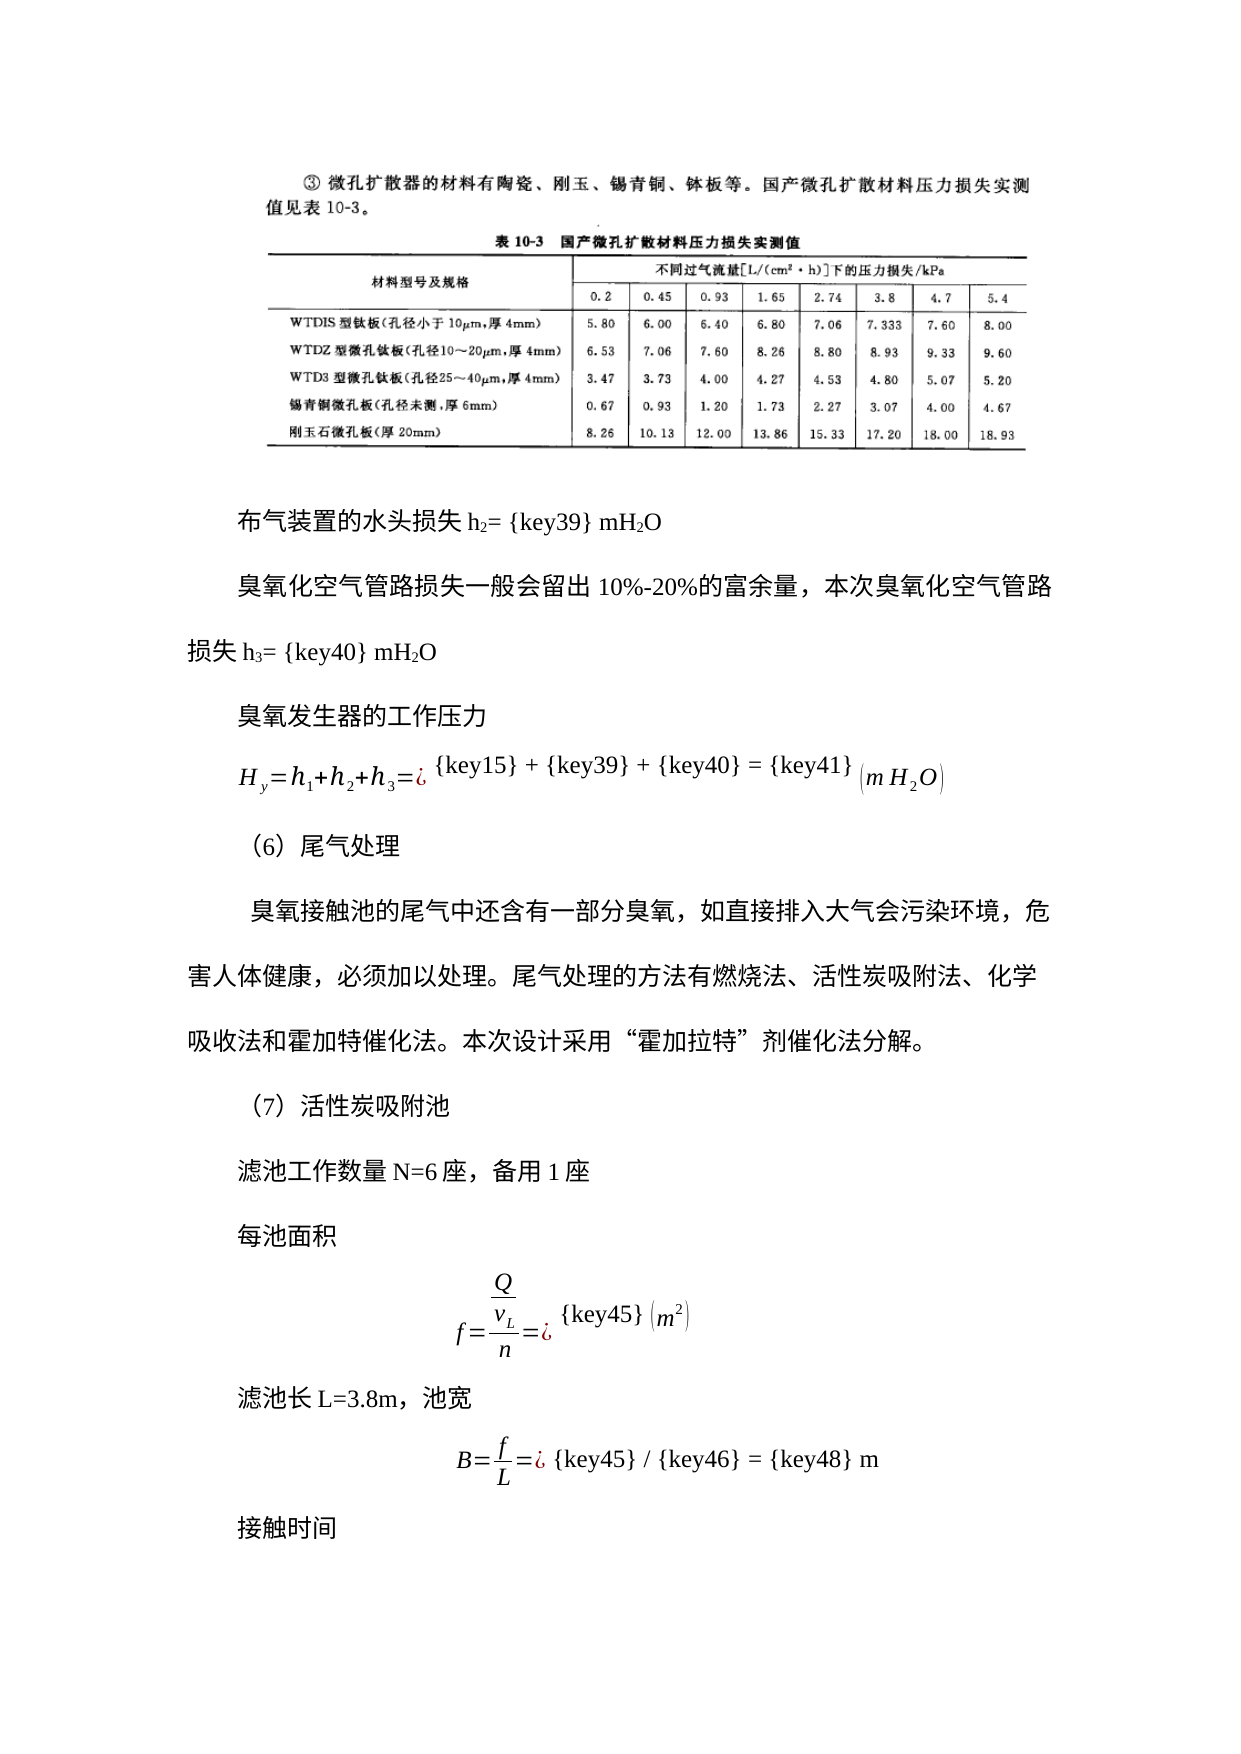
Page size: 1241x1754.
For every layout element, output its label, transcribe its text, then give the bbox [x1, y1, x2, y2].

picture [237, 162, 1058, 462]
text 臭氧接触池的尾气中还含有一部分臭氧，如直接排入大气会污染环境，危害人体健康，必须加以处理。尾气处理的方法有燃烧法、活性炭吸附法、化学吸收法和霍加特催化法。本次设计采用“霍加拉特”剂催化法分解。 [187, 877, 1053, 1072]
text 每池面积 [187, 1202, 1053, 1267]
text 臭氧化空气管路损失一般会留出10%-20%的富余量，本次臭氧化空气管路损失h3= {key40} mH2O [187, 552, 1053, 682]
text {key15} + {key39} + {key40} = {key41} [187, 747, 1053, 812]
text 布气装置的水头损失h2= {key39} mH2O [187, 487, 1053, 552]
text 滤池长L=3.8m，池宽 [187, 1364, 1053, 1429]
text 接触时间 [187, 1494, 1053, 1559]
text {key45} [187, 1267, 1053, 1364]
text （7）活性炭吸附池 [187, 1072, 1053, 1137]
text 臭氧发生器的工作压力 [187, 682, 1053, 747]
text 滤池工作数量N=6座，备用1座 [187, 1137, 1053, 1202]
text {key45} / {key46} = {key48} m [187, 1429, 1053, 1494]
text （6）尾气处理 [187, 812, 1053, 877]
